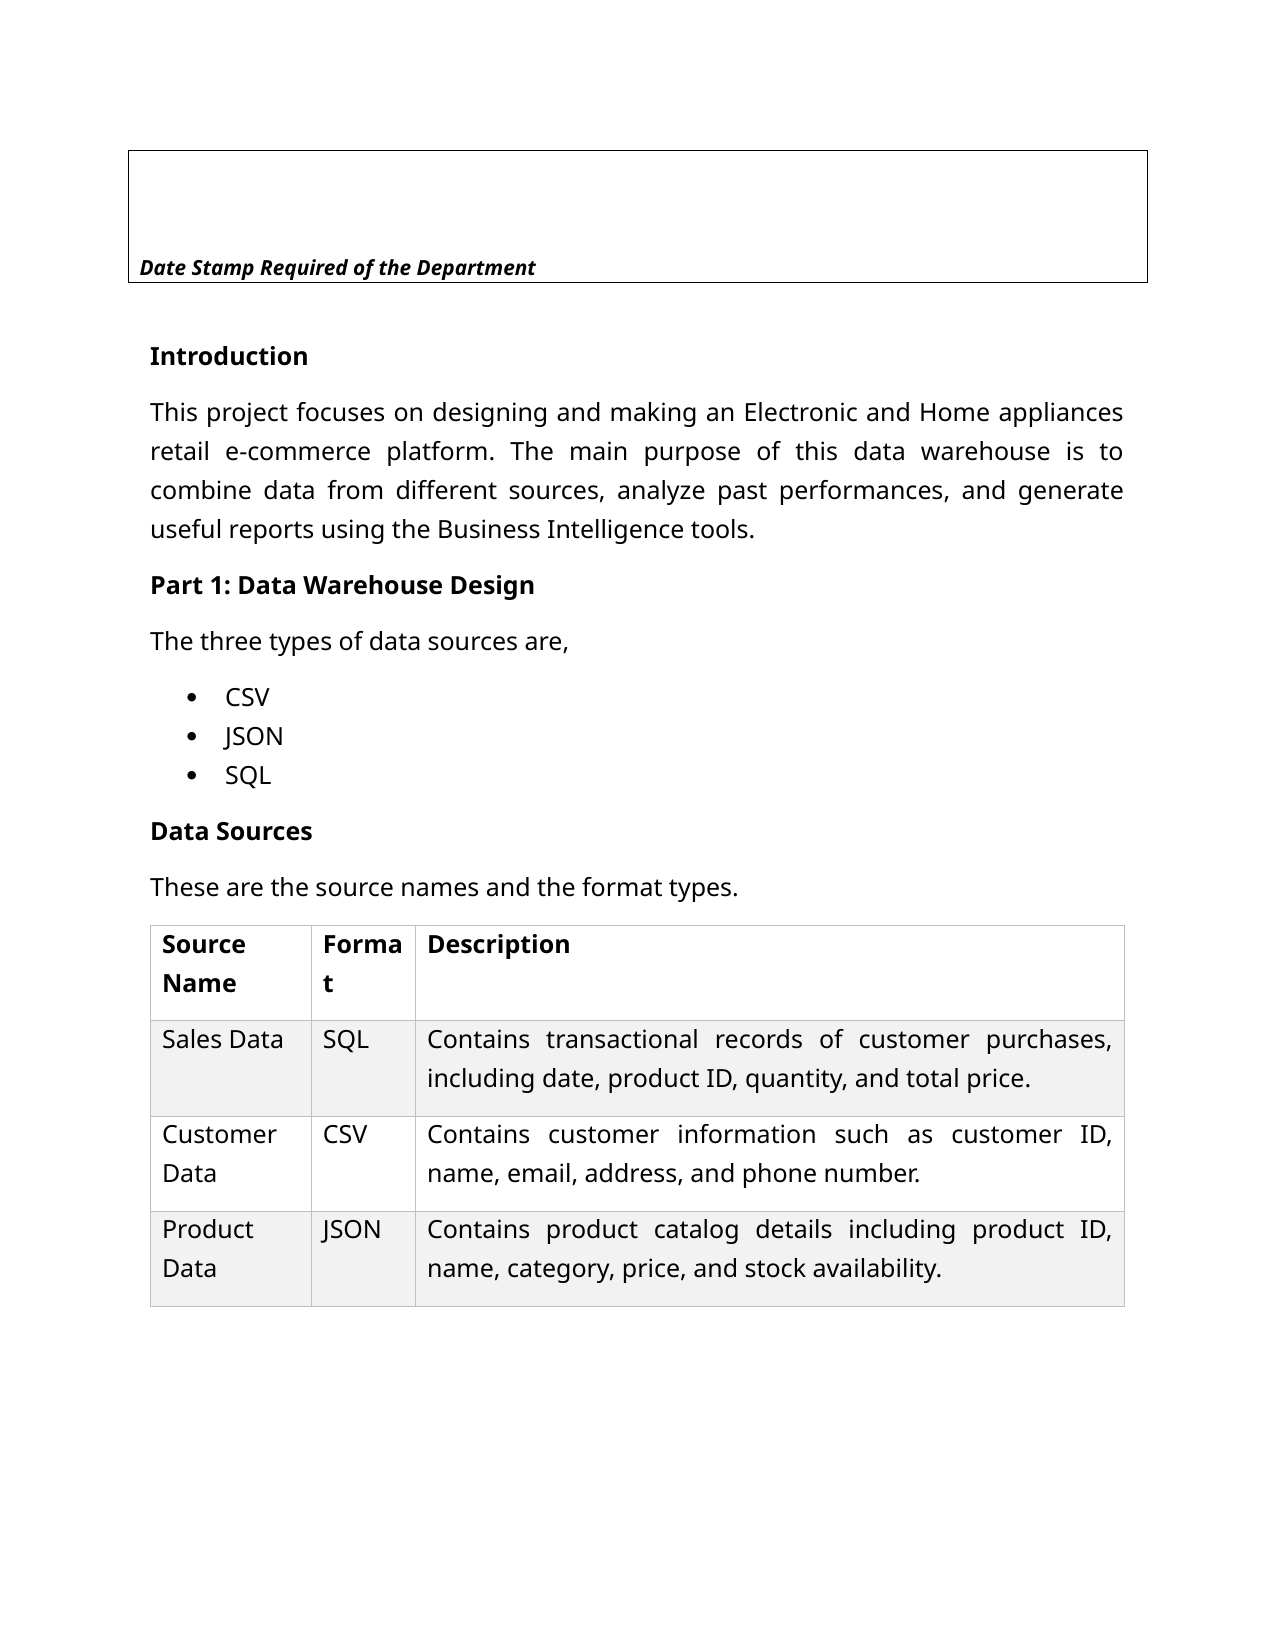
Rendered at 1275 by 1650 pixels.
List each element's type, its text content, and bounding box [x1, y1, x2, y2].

table_header Description [416, 926, 1124, 1020]
table_cell Contains transactional records of customer purchases, including date, product ID, quantity, and total price. [416, 1021, 1124, 1116]
table_cell Product Data [151, 1212, 311, 1306]
table_cell JSON [312, 1212, 415, 1306]
table_cell Customer Data [151, 1117, 311, 1211]
text Data Sources [150, 813, 1125, 848]
table_cell Sales Data [151, 1021, 311, 1116]
list JSON [187, 718, 1125, 753]
list CSV [187, 679, 1125, 713]
table_header Source Name [151, 926, 311, 1020]
table_cell Contains product catalog details including product ID, name, category, price, and stock availability. [416, 1212, 1124, 1306]
list SQL [187, 758, 1125, 792]
text This project focuses on designing and making an Electronic and Home appliances retail e-commerce platform. The main purpose of this data warehouse is to combine data from different sources, analyze past performances, and generate useful reports using the Business Intelligence tools. [150, 394, 1125, 546]
table_cell CSV [312, 1117, 415, 1211]
table_cell SQL [312, 1021, 415, 1116]
text These are the source names and the format types. [150, 869, 1125, 903]
table_cell Contains customer information such as customer ID, name, email, address, and phone number. [416, 1117, 1124, 1211]
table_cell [129, 151, 1147, 282]
text Introduction [150, 338, 1125, 373]
text Part 1: Data Warehouse Design [150, 568, 1125, 602]
table_header Format [312, 926, 415, 1020]
text The three types of data sources are, [150, 623, 1125, 658]
